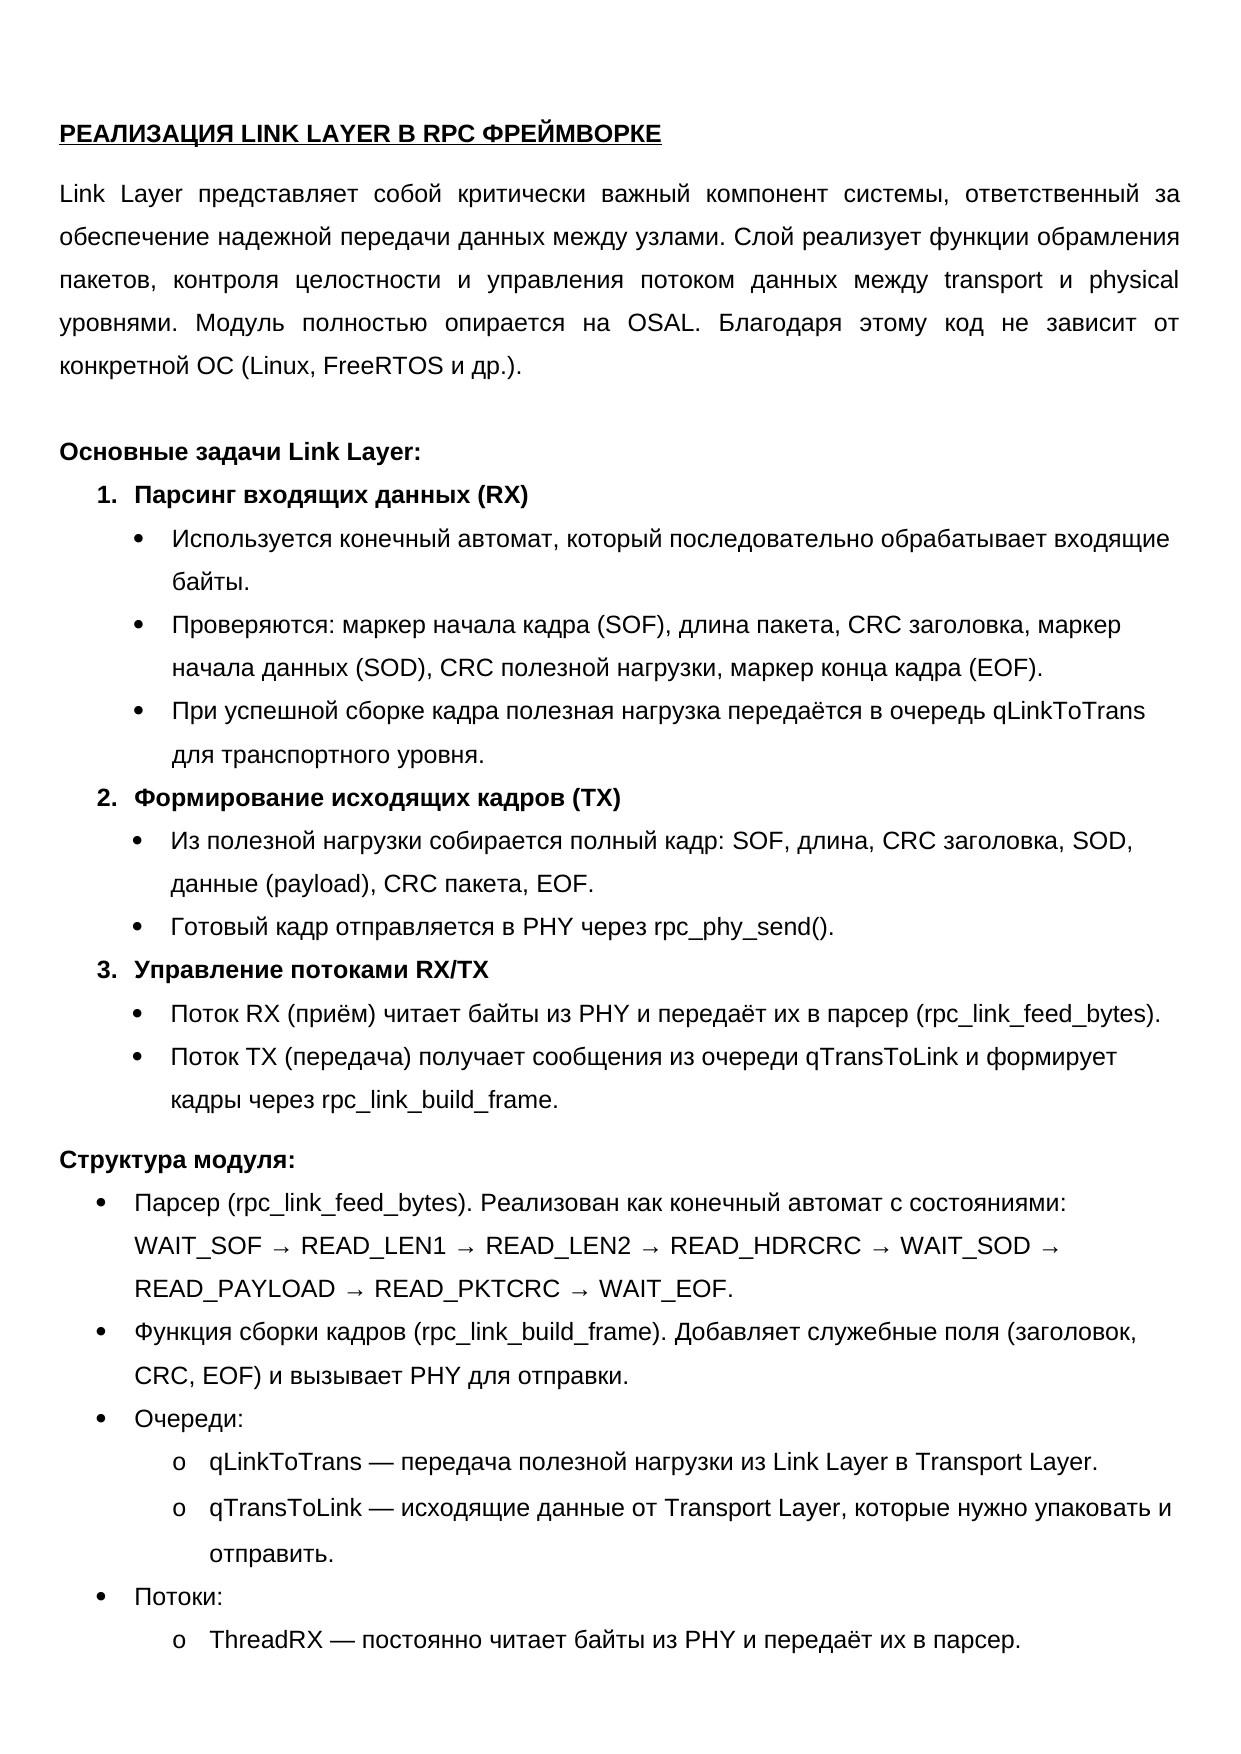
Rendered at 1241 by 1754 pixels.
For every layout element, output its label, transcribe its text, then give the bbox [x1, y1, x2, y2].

list Готовый кадр отправляется в PHY через rpc_phy_send(). [133, 912, 1181, 941]
list Парсер (rpc_link_feed_bytes). Реализован как конечный автомат с состояниями: WAIT_SOF → READ_LEN1 → READ_LEN2 → READ_HDRCRC → WAIT_SOD → READ_PAYLOAD → READ_PKTCRC → WAIT_EOF. [97, 1188, 1181, 1303]
list qLinkToTrans — передача полезной нагрузки из Link Layer в Transport Layer. [172, 1447, 1181, 1478]
list Очереди: [97, 1404, 1181, 1433]
text Основные задачи Link Layer: [59, 437, 1181, 466]
list Поток RX (приём) читает байты из PHY и передаёт их в парсер (rpc_link_feed_bytes). [133, 998, 1181, 1027]
list При успешной сборке кадра полезная нагрузка передаётся в очередь qLinkToTrans для транспортного уровня. [134, 696, 1181, 768]
list qTransToLink — исходящие данные от Transport Layer, которые нужно упаковать и отправить. [172, 1493, 1181, 1567]
list Управление потоками RX/TX [97, 955, 1181, 984]
list Формирование исходящих кадров (TX) [97, 783, 1181, 811]
list ThreadRX — постоянно читает байты из PHY и передаёт их в парсер. [172, 1625, 1181, 1656]
list Используется конечный автомат, который последовательно обрабатывает входящие байты. [134, 524, 1181, 596]
text Структура модуля: [59, 1145, 1181, 1173]
list Потоки: [97, 1582, 1181, 1611]
text Link Layer представляет собой критически важный компонент системы, ответственный за обеспечение надежной передачи данных между узлами. Слой реализует функции обрамления пакетов, контроля целостности и управления потоком данных между transport и physical уровнями. Модуль полностью опирается на OSAL. Благодаря этому код не зависит от конкретной ОС (Linux, FreeRTOS и др.). [59, 179, 1181, 380]
list Из полезной нагрузки собирается полный кадр: SOF, длина, CRC заголовка, SOD, данные (payload), CRC пакета, EOF. [133, 826, 1181, 898]
list Парсинг входящих данных (RX) [97, 481, 1181, 509]
text РЕАЛИЗАЦИЯ LINK LAYER В RPC ФРЕЙМВОРКЕ [59, 119, 1181, 148]
list Функция сборки кадров (rpc_link_build_frame). Добавляет служебные поля (заголовок, CRC, EOF) и вызывает PHY для отправки. [97, 1317, 1181, 1389]
list Поток TX (передача) получает сообщения из очереди qTransToLink и формирует кадры через rpc_link_build_frame. [133, 1042, 1181, 1114]
list Проверяются: маркер начала кадра (SOF), длина пакета, CRC заголовка, маркер начала данных (SOD), CRC полезной нагрузки, маркер конца кадра (EOF). [134, 610, 1181, 682]
